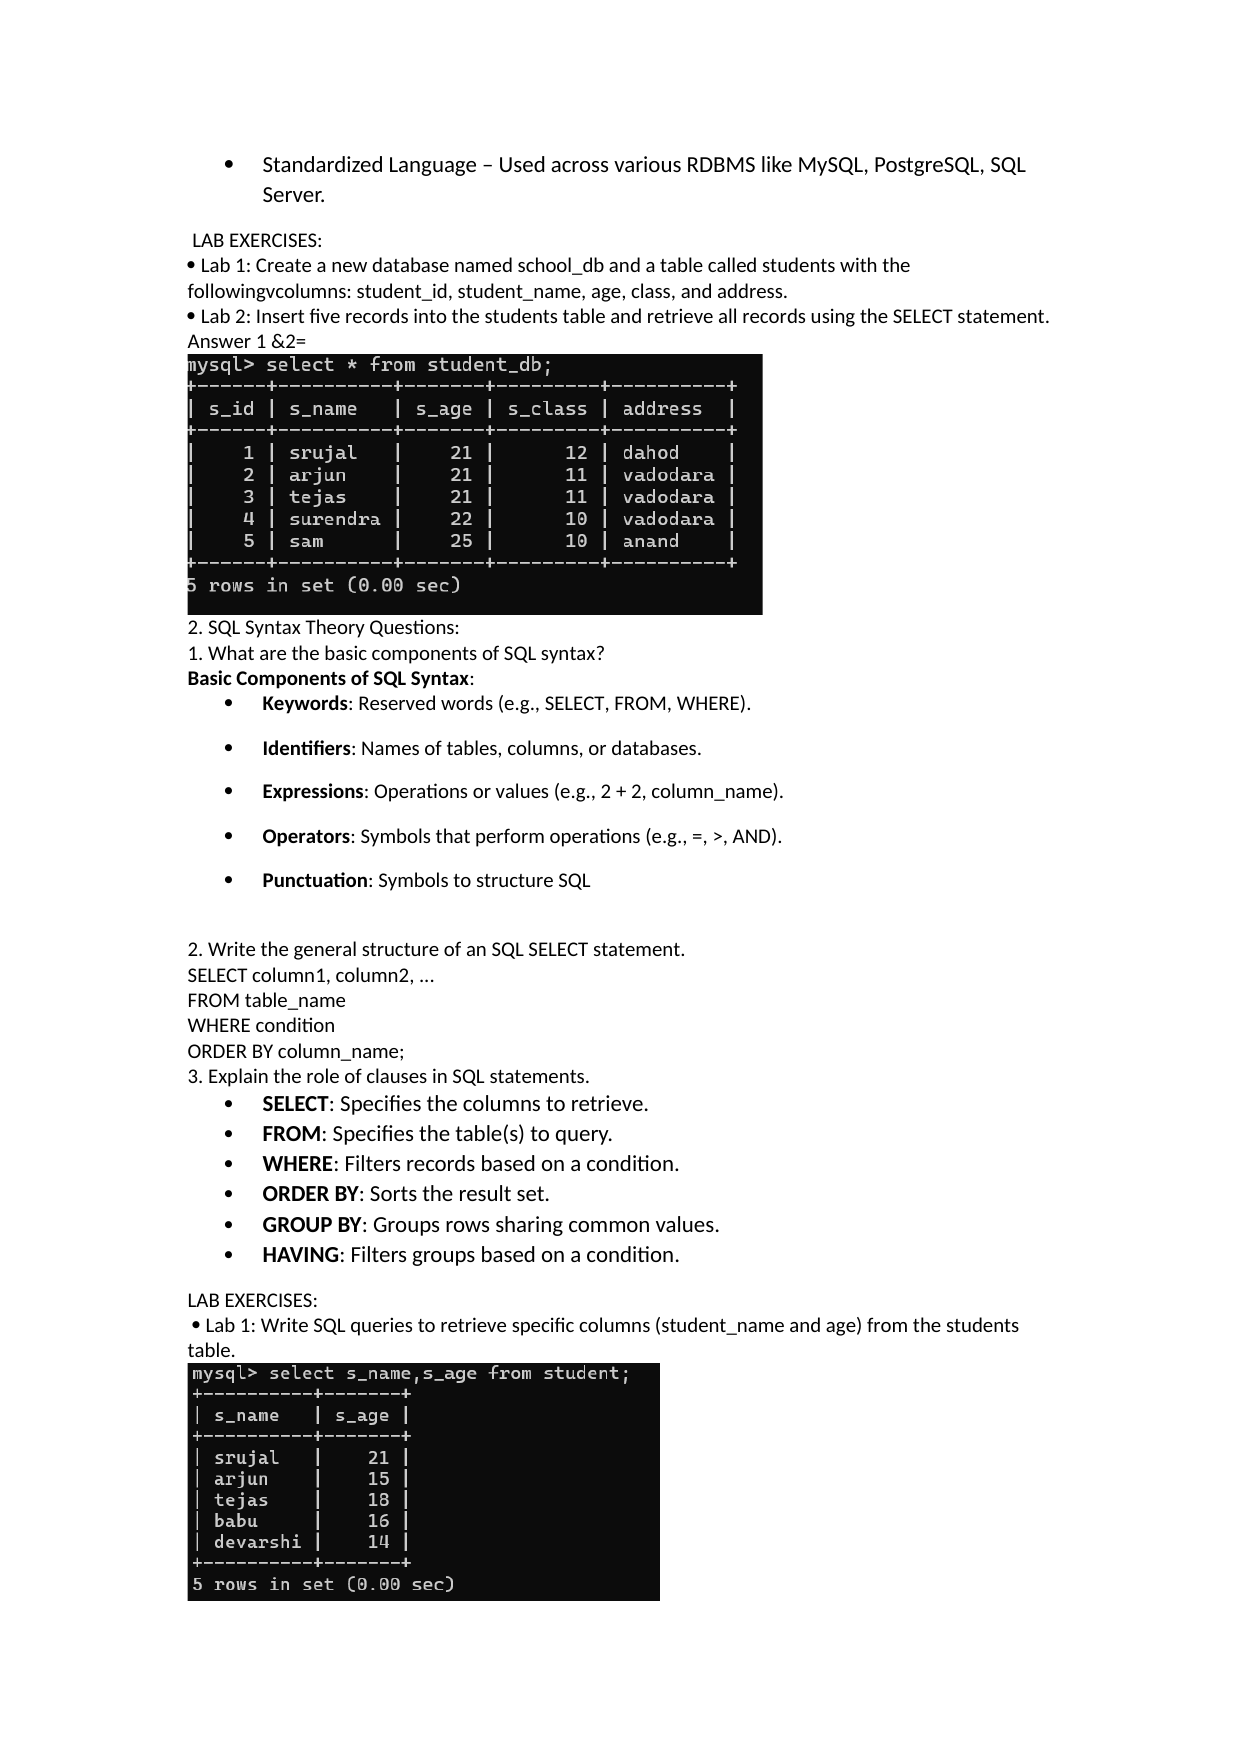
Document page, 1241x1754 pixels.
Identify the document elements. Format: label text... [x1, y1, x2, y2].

text Lab 2: Insert five records into the students table and retrieve all records using the SELECT statement. [187, 303, 1053, 329]
list Identifiers: Names of tables, columns, or databases. [225, 735, 1053, 760]
list HAVING: Filters groups based on a condition. [225, 1240, 1053, 1268]
text LAB EXERCISES: [187, 1287, 1053, 1312]
list SELECT: Specifies the columns to retrieve. [225, 1089, 1053, 1117]
picture [187, 354, 763, 615]
text Answer 1 &2= [187, 329, 1053, 354]
text SELECT column1, column2, ... [187, 962, 1053, 987]
list Punctuation: Symbols to structure SQL [225, 867, 1053, 892]
text 3. Explain the role of clauses in SQL statements. [187, 1063, 1053, 1089]
list FROM: Specifies the table(s) to query. [225, 1119, 1053, 1147]
text 2. SQL Syntax Theory Questions: [187, 614, 1053, 640]
text FROM table_name [187, 987, 1053, 1013]
list Keywords: Reserved words (e.g., SELECT, FROM, WHERE). [225, 691, 1053, 716]
text ORDER BY column_name; [187, 1038, 1053, 1063]
list GROUP BY: Groups rows sharing common values. [225, 1210, 1053, 1238]
list Expressions: Operations or values (e.g., 2 + 2, column_name). [225, 779, 1053, 804]
text Lab 1: Create a new database named school_db and a table called students with the followingvcolumns: student_id, student_name, age, class, and address. [187, 252, 1053, 303]
text LAB EXERCISES: [187, 227, 1053, 252]
list ORDER BY: Sorts the result set. [225, 1179, 1053, 1207]
picture [187, 1363, 660, 1601]
text 2. Write the general structure of an SQL SELECT statement. [187, 936, 1053, 962]
text Basic Components of SQL Syntax: [187, 665, 1053, 691]
list Standardized Language – Used across various RDBMS like MySQL, PostgreSQL, SQL Server. [225, 150, 1053, 208]
text WHERE condition [187, 1013, 1053, 1038]
text 1. What are the basic components of SQL syntax? [187, 640, 1053, 665]
list WHERE: Filters records based on a condition. [225, 1149, 1053, 1177]
text Lab 1: Write SQL queries to retrieve specific columns (student_name and age) from the students table. [187, 1312, 1053, 1363]
list Operators: Symbols that perform operations (e.g., =, >, AND). [225, 823, 1053, 848]
